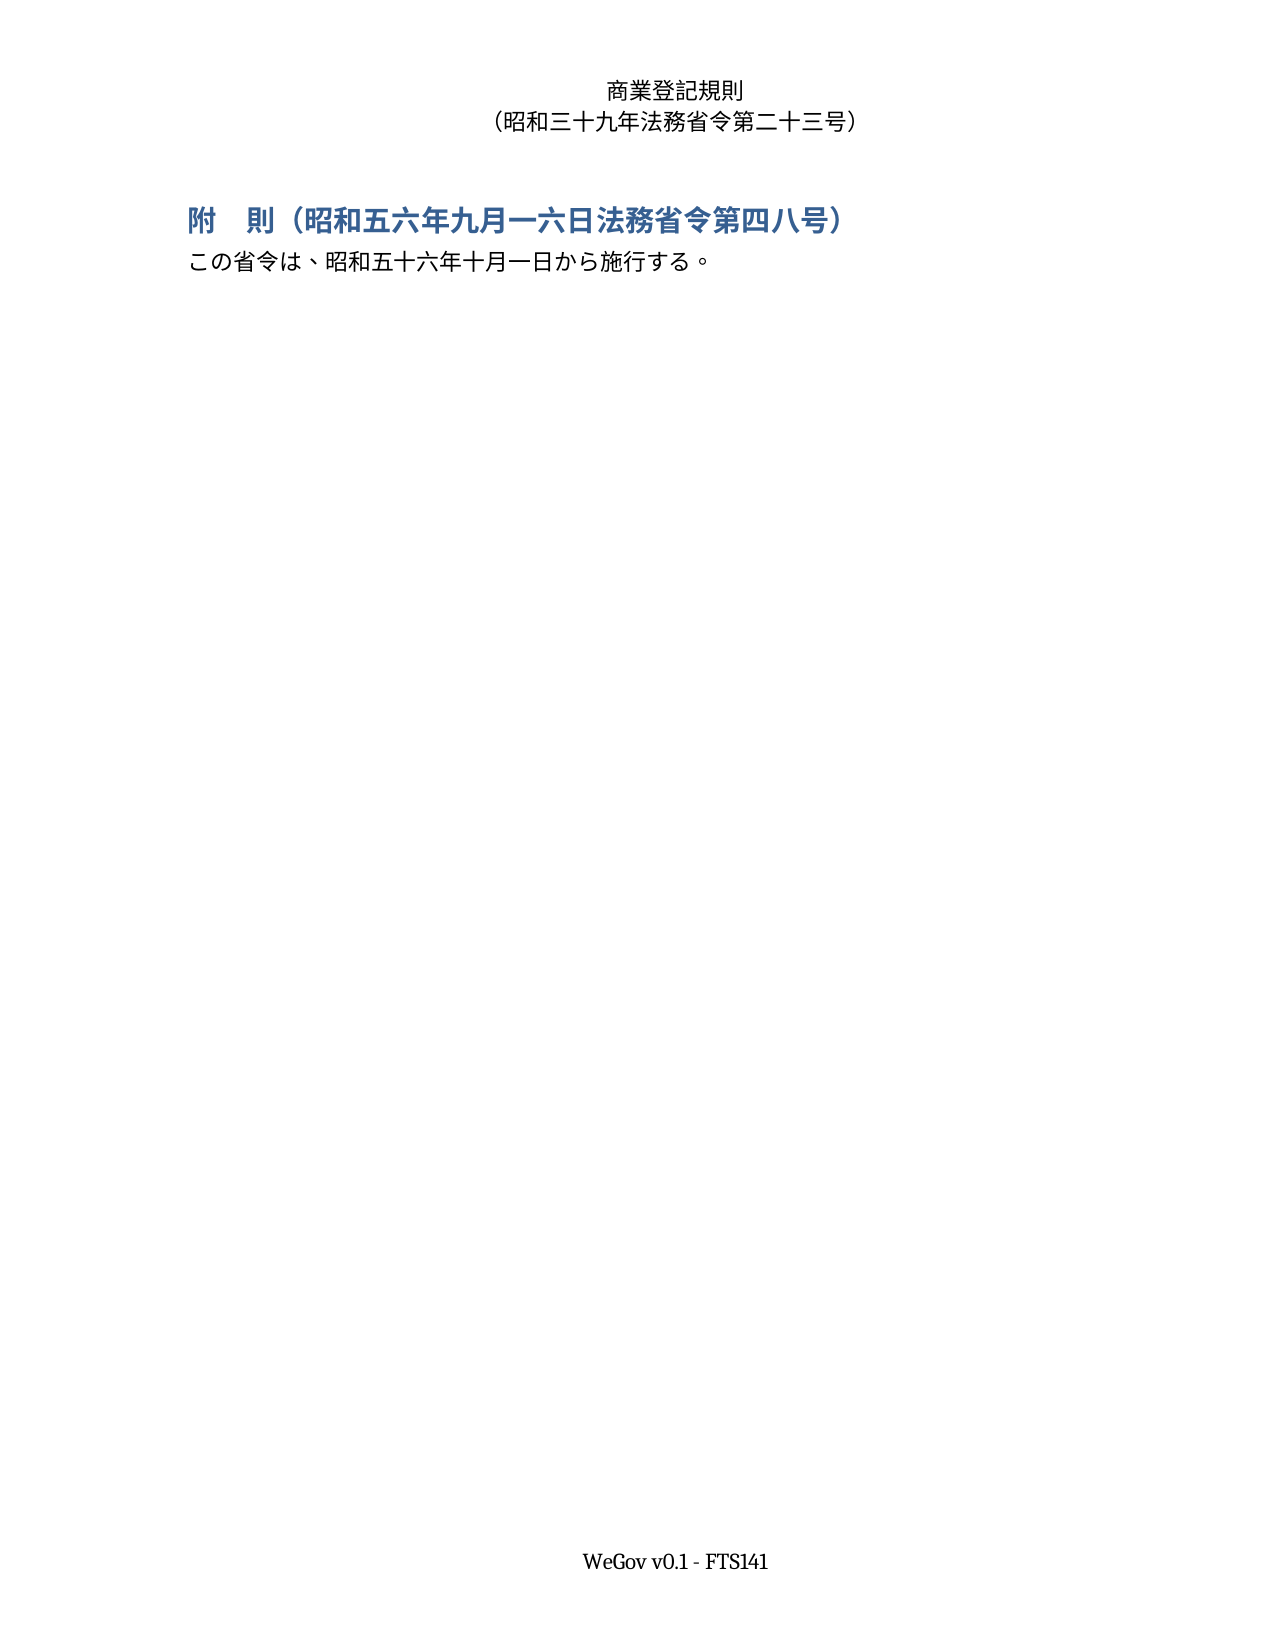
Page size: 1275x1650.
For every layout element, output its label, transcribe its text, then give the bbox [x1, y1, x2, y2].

text この省令は、昭和五十六年十月一日から施行する。 [187, 246, 1087, 277]
subtitle 附 則（昭和五六年九月一六日法務省令第四八号） [187, 200, 1087, 240]
